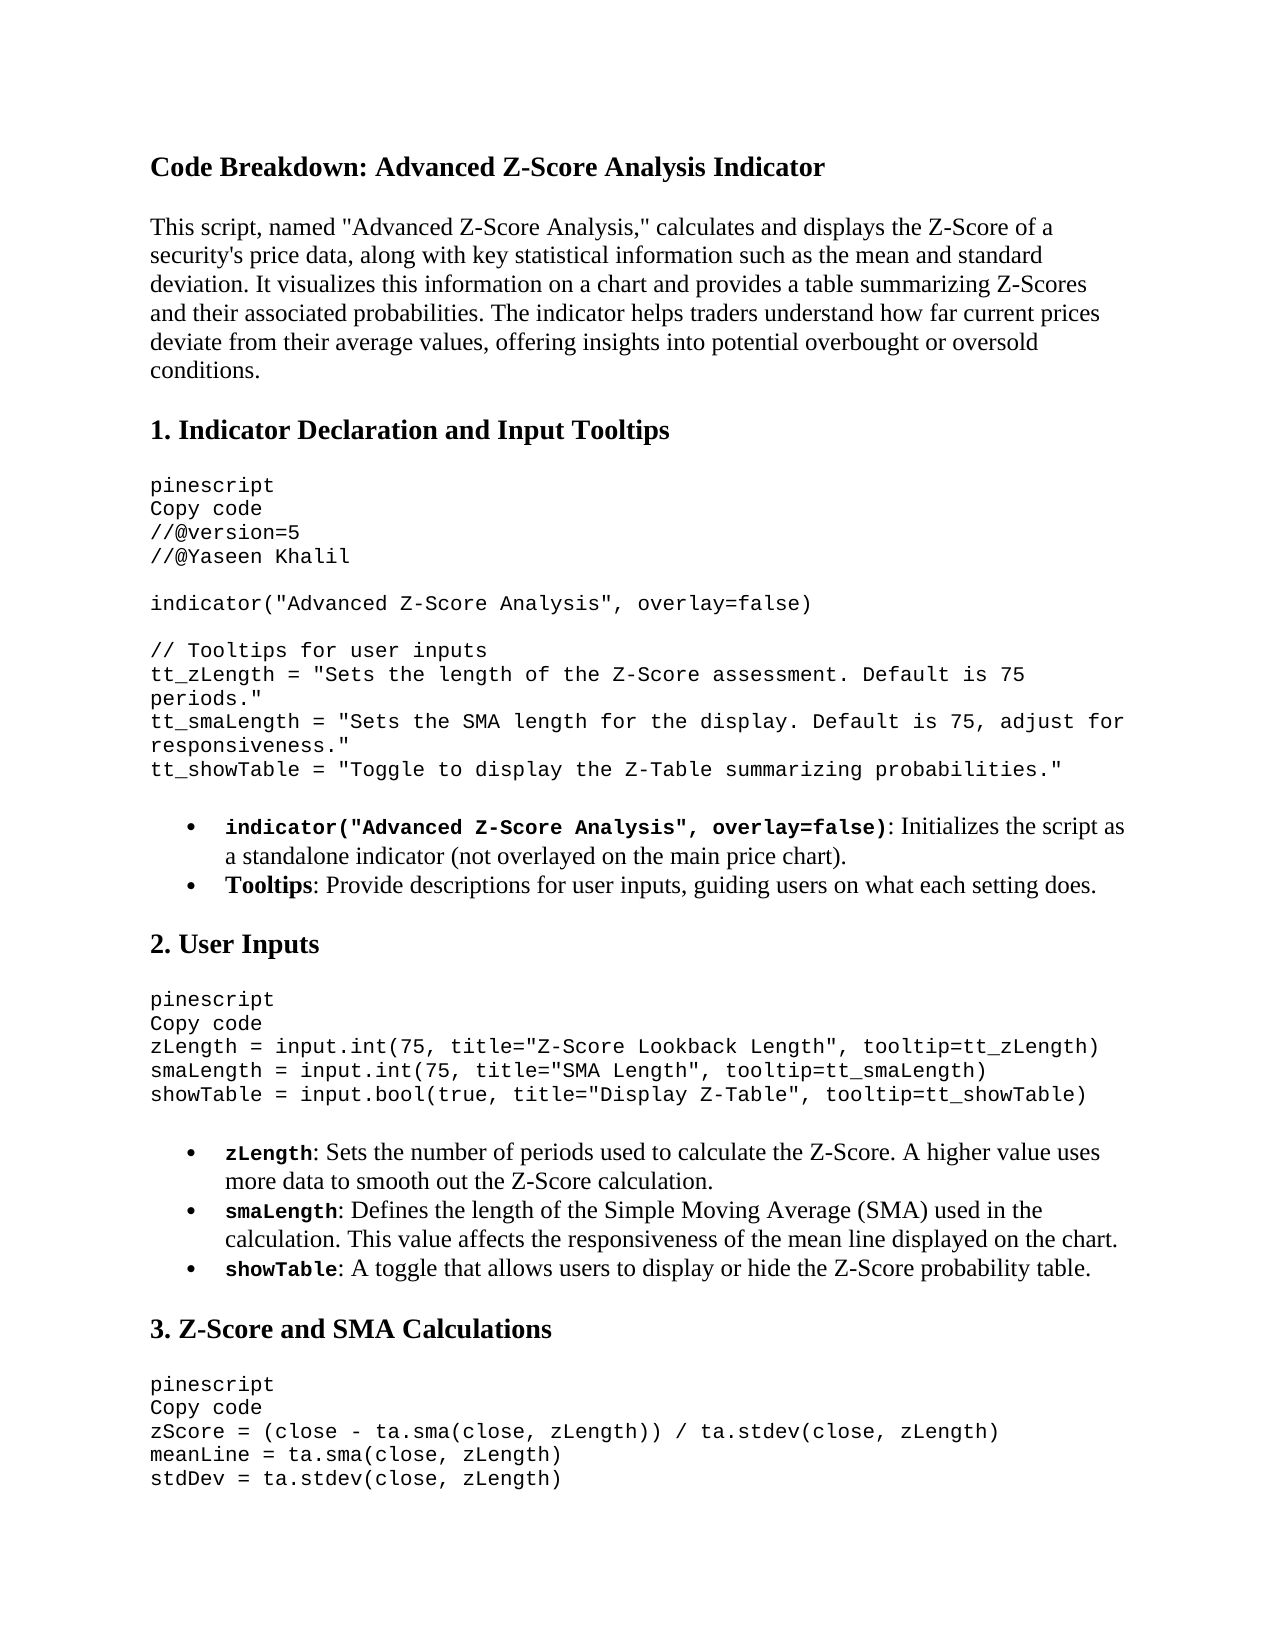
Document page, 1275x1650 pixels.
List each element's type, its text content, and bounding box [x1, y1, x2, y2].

text pinescript [150, 989, 1125, 1013]
text //@version=5 [150, 522, 1125, 546]
text Code Breakdown: Advanced Z-Score Analysis Indicator [150, 150, 1125, 182]
text // Tooltips for user inputs [150, 640, 1125, 664]
text Copy code [150, 498, 1125, 522]
text stdDev = ta.stdev(close, zLength) [150, 1468, 1125, 1492]
text zScore = (close - ta.sma(close, zLength)) / ta.stdev(close, zLength) [150, 1421, 1125, 1444]
text tt_showTable = "Toggle to display the Z-Table summarizing probabilities." [150, 758, 1125, 782]
text 3. Z-Score and SMA Calculations [150, 1312, 1125, 1344]
list zLength: Sets the number of periods used to calculate the Z-Score. A higher value uses more data to smooth out the Z-Score calculation. [187, 1137, 1125, 1195]
text pinescript [150, 1373, 1125, 1397]
list indicator("Advanced Z-Score Analysis", overlay=false): Initializes the script as a standalone indicator (not overlayed on the main price chart). [187, 811, 1125, 870]
list Tooltips: Provide descriptions for user inputs, guiding users on what each setting does. [187, 870, 1125, 898]
text 2. User Inputs [150, 928, 1125, 960]
text 1. Indicator Declaration and Input Tooltips [150, 413, 1125, 446]
text zLength = input.int(75, title="Z-Score Lookback Length", tooltip=tt_zLength) [150, 1036, 1125, 1060]
list smaLength: Defines the length of the Simple Moving Average (SMA) used in the calculation. This value affects the responsiveness of the mean line displayed on the chart. [187, 1195, 1125, 1253]
text showTable = input.bool(true, title="Display Z-Table", tooltip=tt_showTable) [150, 1084, 1125, 1107]
text meanLine = ta.sma(close, zLength) [150, 1444, 1125, 1468]
text Copy code [150, 1013, 1125, 1036]
text smaLength = input.int(75, title="SMA Length", tooltip=tt_smaLength) [150, 1060, 1125, 1084]
text //@Yaseen Khalil [150, 546, 1125, 569]
text Copy code [150, 1397, 1125, 1421]
list showTable: A toggle that allows users to display or hide the Z-Score probability table. [187, 1253, 1125, 1283]
text pinescript [150, 475, 1125, 498]
text indicator("Advanced Z-Score Analysis", overlay=false) [150, 593, 1125, 617]
text tt_smaLength = "Sets the SMA length for the display. Default is 75, adjust for responsiveness." [150, 711, 1125, 758]
text tt_zLength = "Sets the length of the Z-Score assessment. Default is 75 periods." [150, 664, 1125, 711]
text This script, named "Advanced Z-Score Analysis," calculates and displays the Z-Score of a security's price data, along with key statistical information such as the mean and standard deviation. It visualizes this information on a chart and provides a table summarizing Z-Scores and their associated probabilities. The indicator helps traders understand how far current prices deviate from their average values, offering insights into potential overbought or oversold conditions. [150, 212, 1125, 384]
